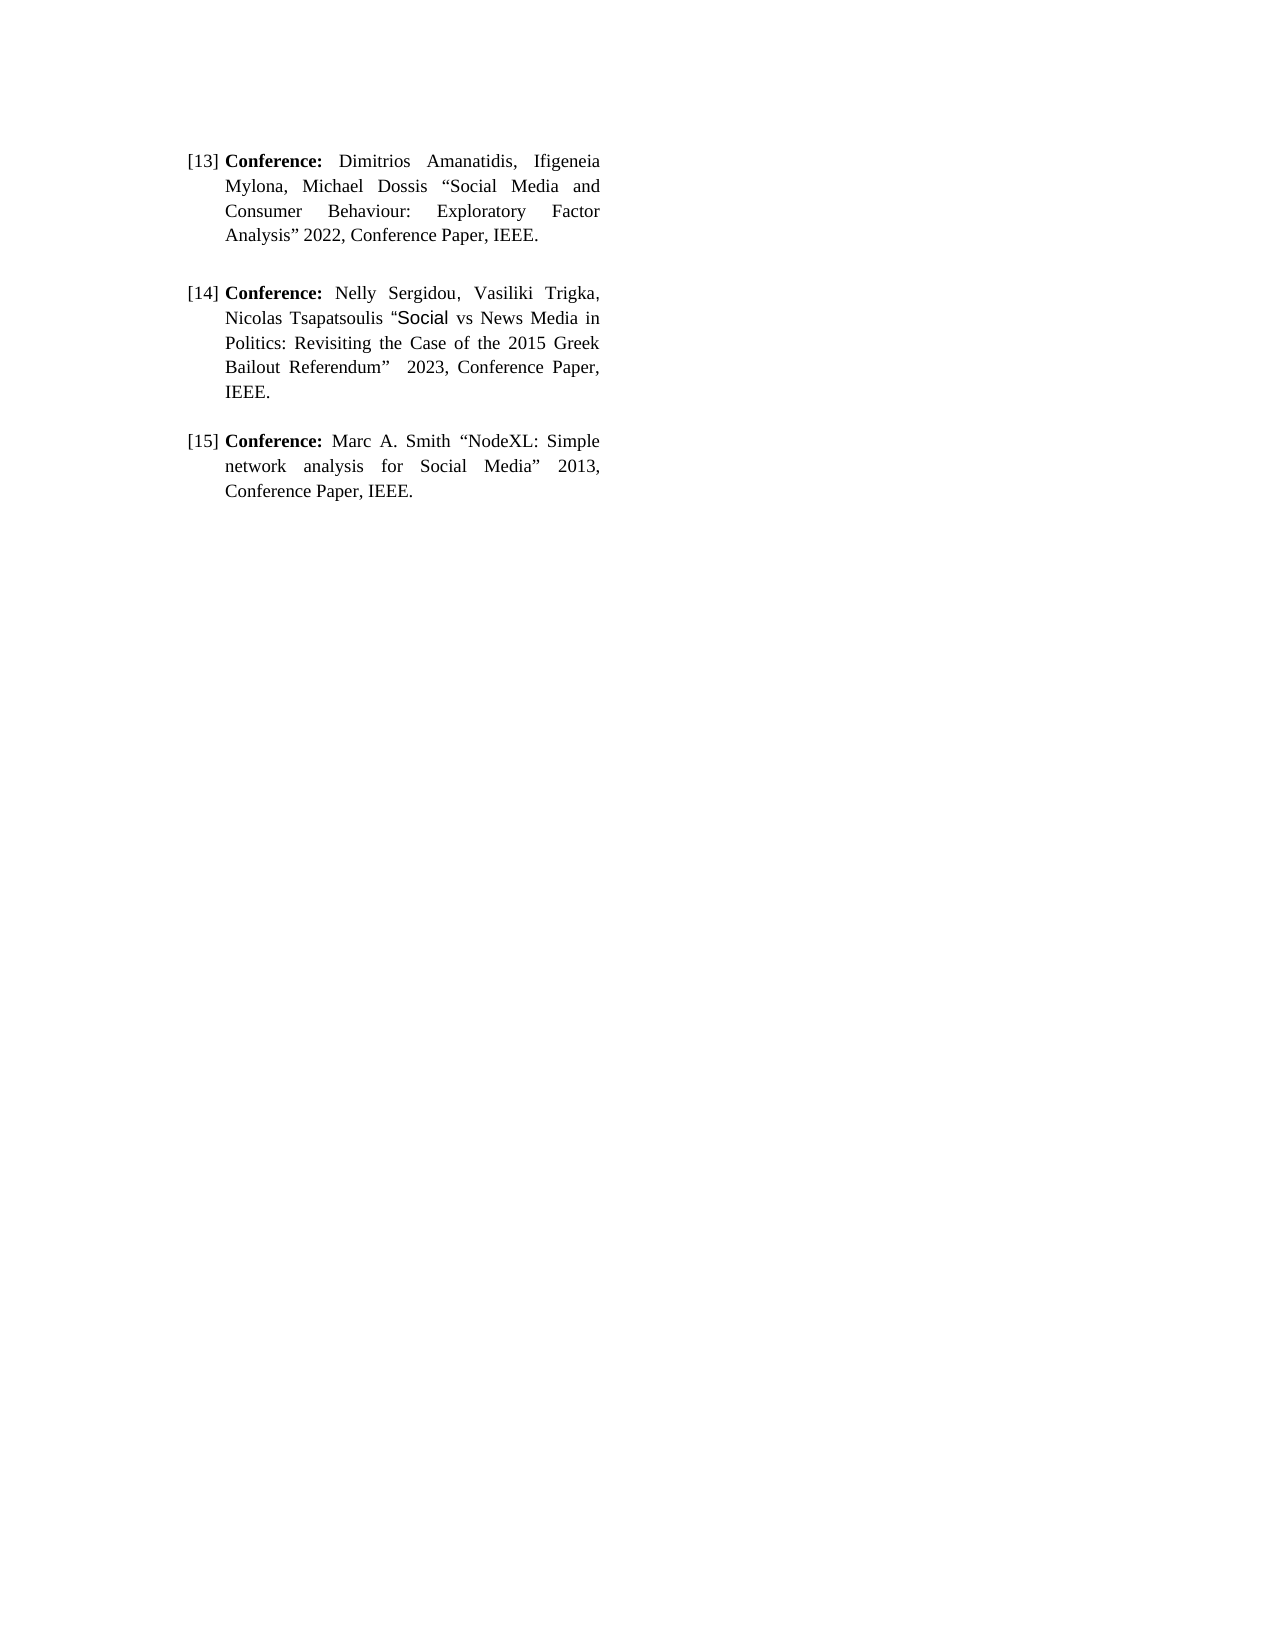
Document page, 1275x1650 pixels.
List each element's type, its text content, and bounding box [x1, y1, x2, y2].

subtitle Conference: Dimitrios Amanatidis, Ifigeneia Mylona, Michael Dossis “Social Media and Consumer Behaviour: Exploratory Factor Analysis” 2022, Conference Paper, IEEE. [187, 150, 600, 246]
subtitle Conference: Marc A. Smith “NodeXL: Simple network analysis for Social Media” 2013, Conference Paper, IEEE. [187, 430, 600, 501]
subtitle Conference: Nelly Sergidou, Vasiliki Trigka, Nicolas Tsapatsoulis “Social vs News Media in Politics: Revisiting the Case of the 2015 Greek Bailout Referendum” 2023, Conference Paper, IEEE. [187, 282, 600, 403]
